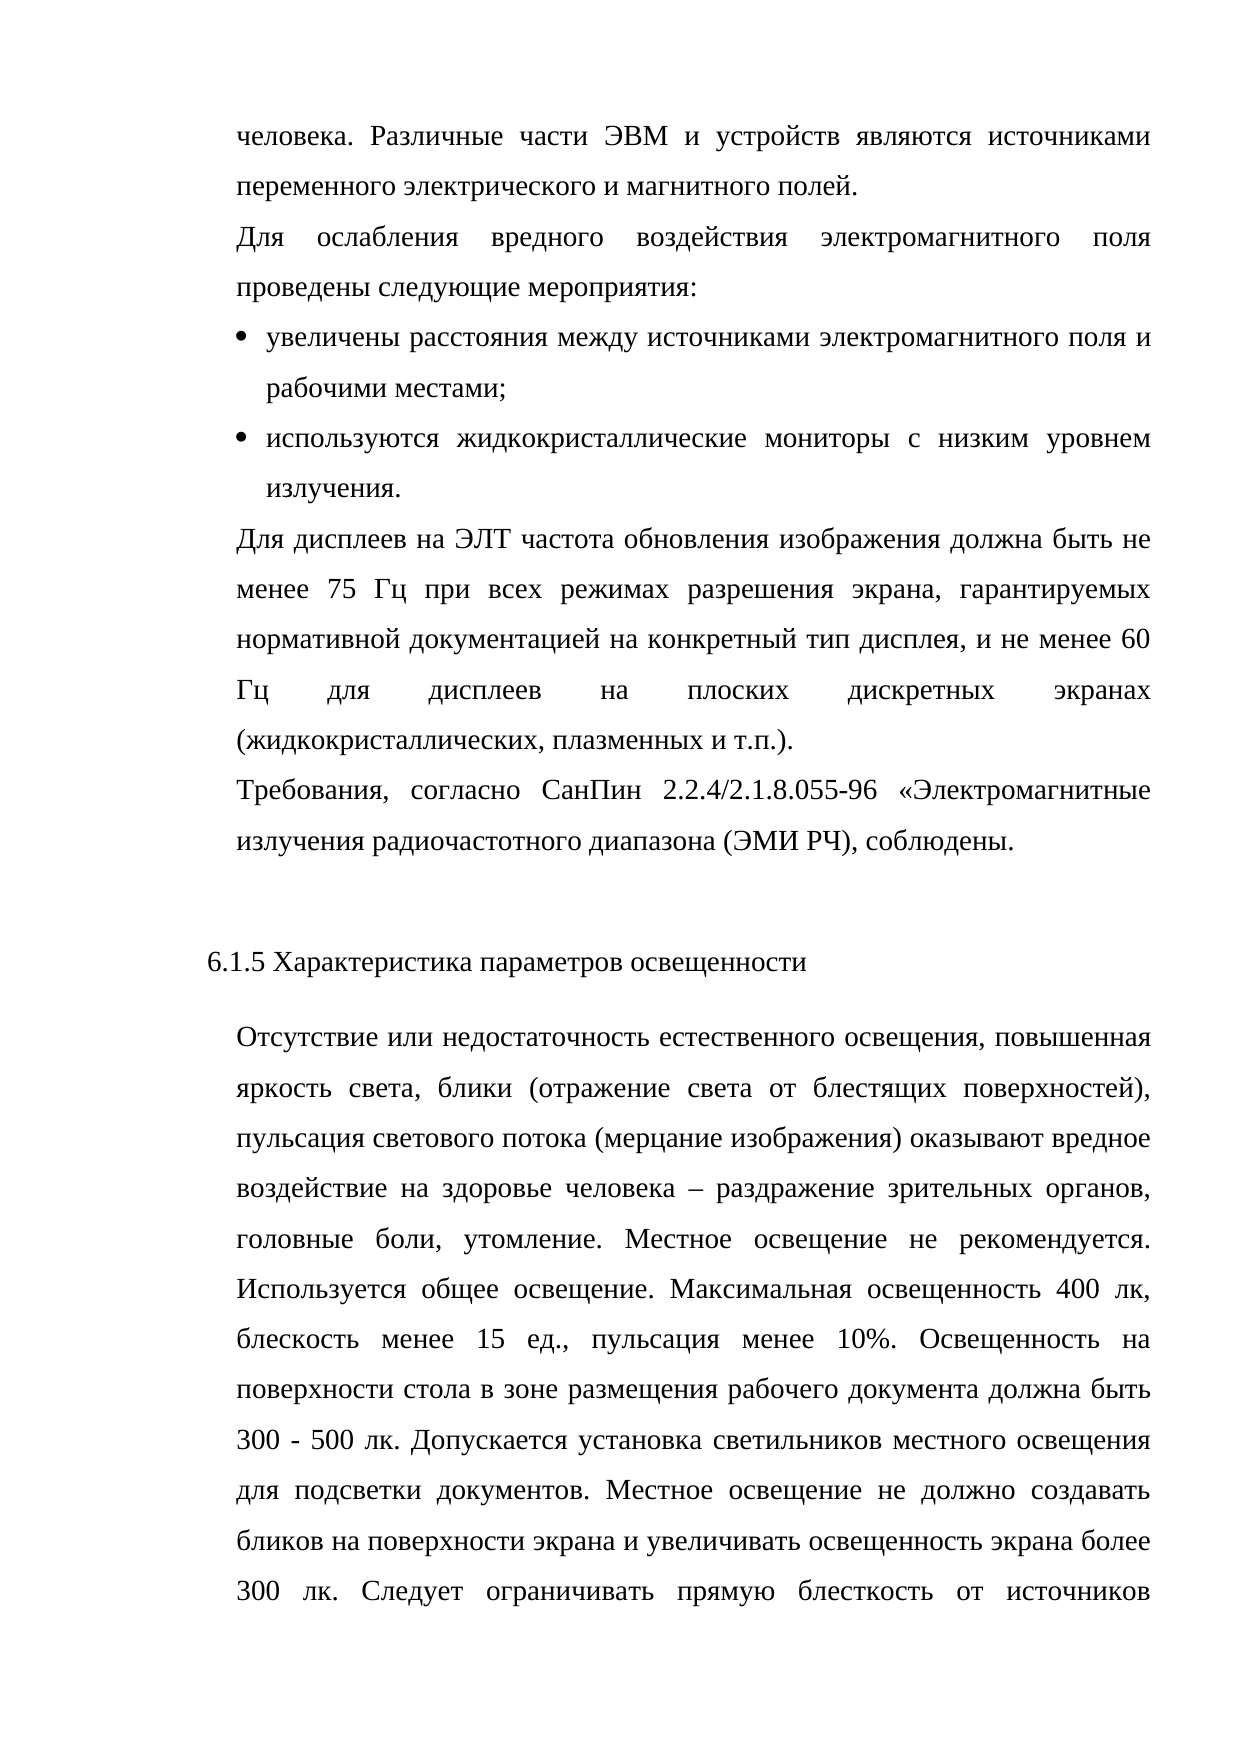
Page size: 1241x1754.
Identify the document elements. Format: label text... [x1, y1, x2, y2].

text Для дисплеев на ЭЛТ частота обновления изображения должна быть не менее 75 Гц при всех режимах разрешения экрана, гарантируемых нормативной документацией на конкретный тип дисплея, и не менее 60 Гц для дисплеев на плоских дискретных экранах (жидкокристаллических, плазменных и т.п.). [236, 521, 1152, 756]
text Требования, согласно СанПин 2.2.4/2.1.8.055-96 «Электромагнитные излучения радиочастотного диапазона (ЭМИ РЧ), соблюдены. [236, 772, 1152, 856]
list используются жидкокристаллические мониторы с низким уровнем излучения. [236, 420, 1152, 504]
text Для ослабления вредного воздействия электромагнитного поля проведены следующие мероприятия: [236, 219, 1152, 303]
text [236, 1019, 1152, 1606]
text 6.1.5 Характеристика параметров освещенности [207, 944, 1152, 978]
list увеличены расстояния между источниками электромагнитного поля и рабочими местами; [236, 319, 1152, 403]
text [236, 118, 1152, 202]
